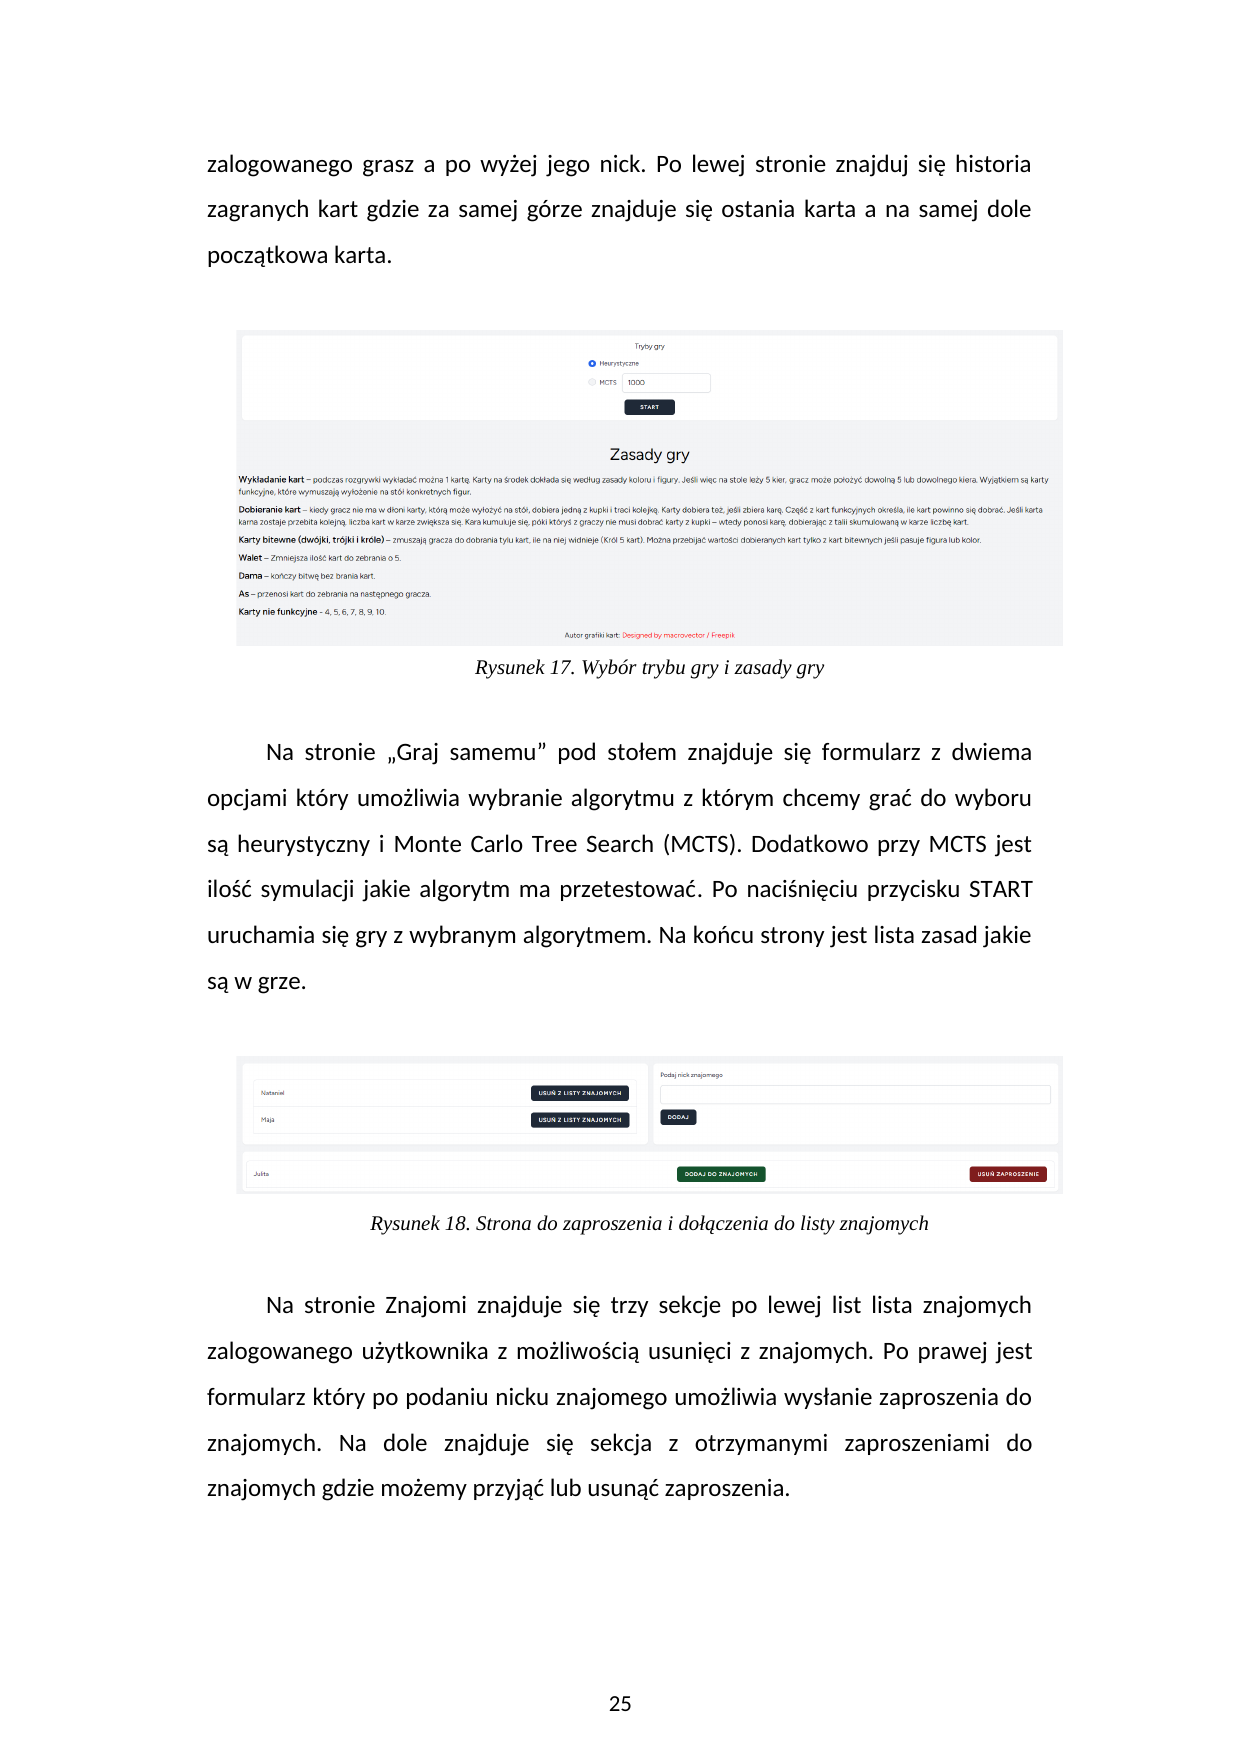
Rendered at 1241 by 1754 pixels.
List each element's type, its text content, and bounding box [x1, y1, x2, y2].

picture [236, 330, 1063, 646]
picture [236, 1056, 1063, 1194]
text Na stronie Znajomi znajduje się trzy sekcje po lewej list lista znajomych zalogowanego użytkownika z możliwością usunięci z znajomych. Po prawej jest formularz który po podaniu nicku znajomego umożliwia wysłanie zaproszenia do znajomych. Na dole znajduje się sekcja z otrzymanymi zaproszeniami do znajomych gdzie możemy przyjąć lub usunąć zaproszenia. [207, 1289, 1033, 1503]
text Rysunek 17. Wybór trybu gry i zasady gry [207, 654, 1033, 679]
text Rysunek 18. Strona do zaproszenia i dołączenia do listy znajomych [207, 1210, 1033, 1234]
text Na stronie „Graj samemu” pod stołem znajduje się formularz z dwiema opcjami który umożliwia wybranie algorytmu z którym chcemy grać do wyboru są heurystyczny i Monte Carlo Tree Search (MCTS). Dodatkowo przy MCTS jest ilość symulacji jakie algorytm ma przetestować. Po naciśnięciu przycisku START uruchamia się gry z wybranym algorytmem. Na końcu strony jest lista zasad jakie są w grze. [207, 736, 1033, 996]
